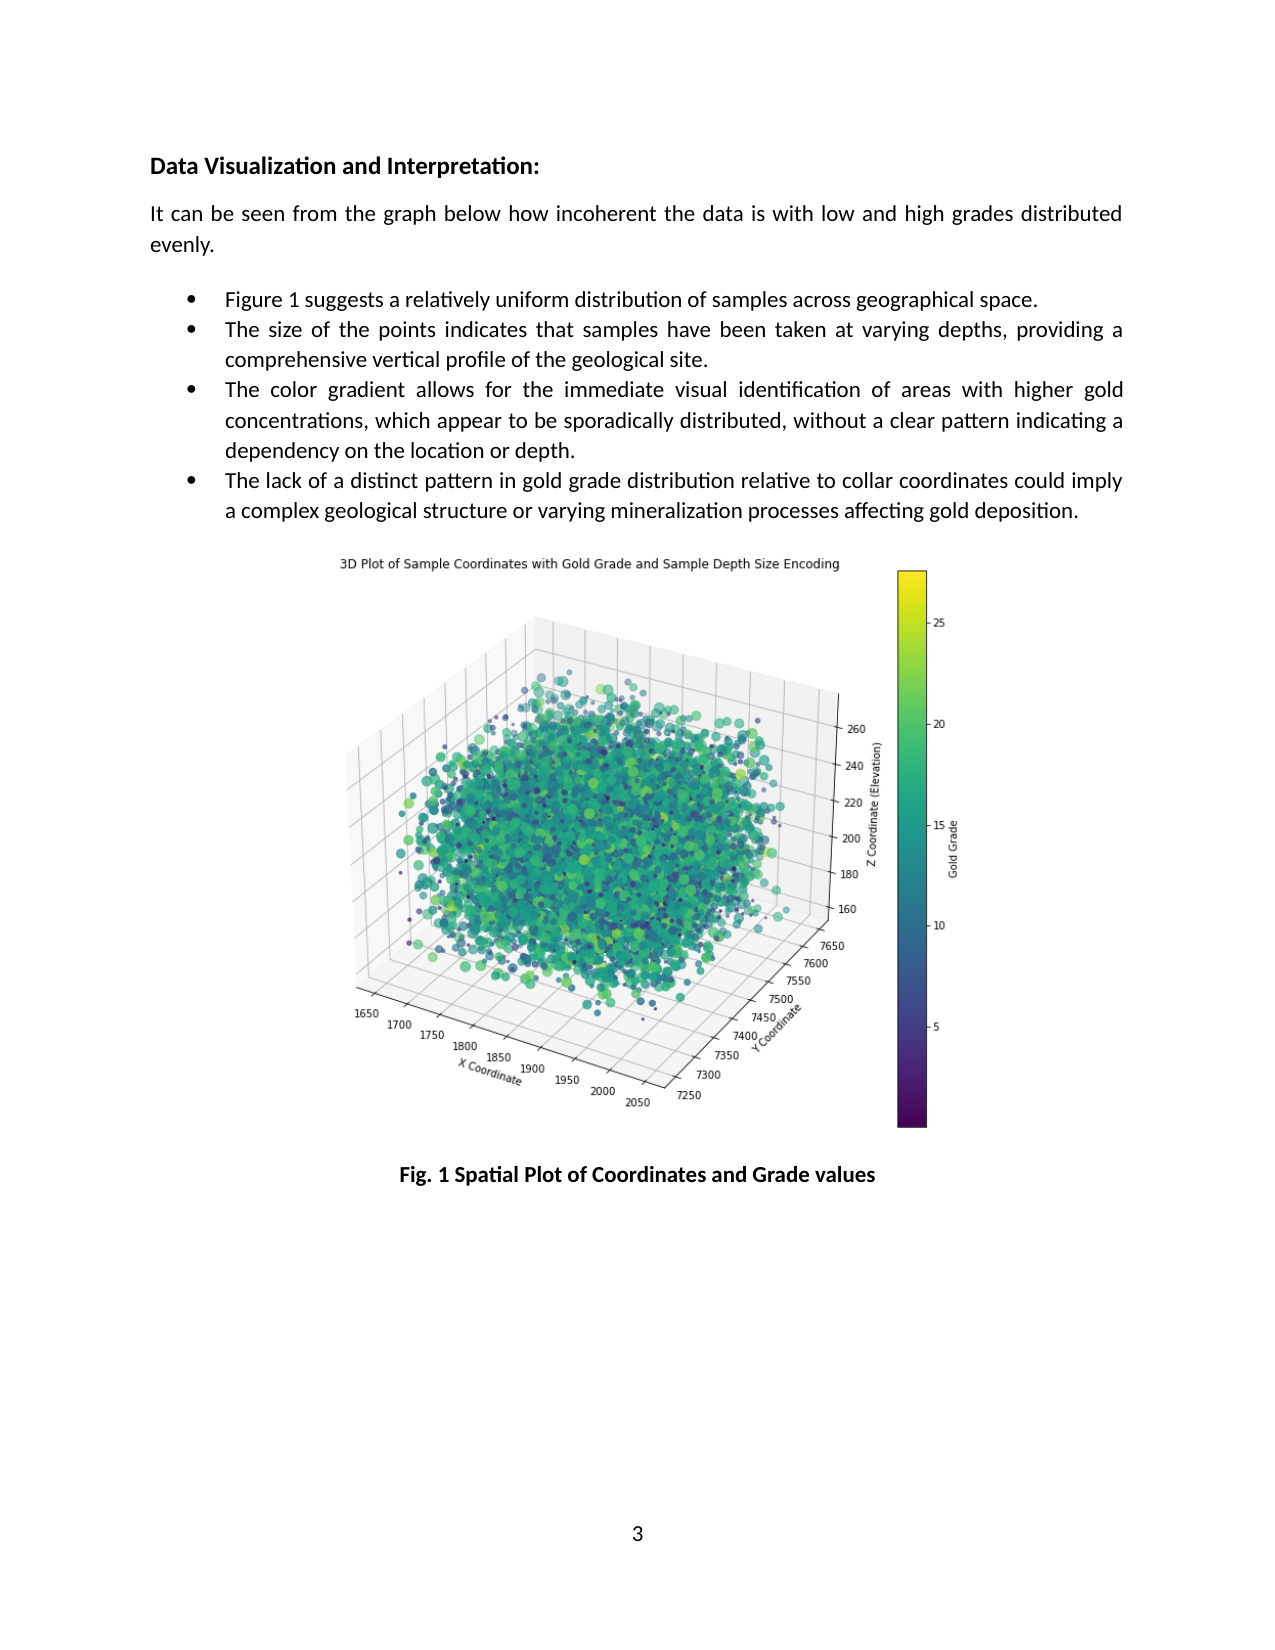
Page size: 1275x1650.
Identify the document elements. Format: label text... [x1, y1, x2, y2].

text Data Visualization and Interpretation: [150, 150, 1125, 181]
list The color gradient allows for the immediate visual identification of areas with higher gold concentrations, which appear to be sporadically distributed, without a clear pattern indicating a dependency on the location or depth. [187, 376, 1125, 464]
text Fig. 1 Spatial Plot of Coordinates and Grade values [150, 1161, 1125, 1189]
text It can be seen from the graph below how incoherent the data is with low and high grades distributed evenly. [150, 199, 1125, 258]
picture [308, 551, 967, 1134]
list Figure 1 suggests a relatively uniform distribution of samples across geographical space. [187, 285, 1125, 313]
list The lack of a distinct pattern in gold grade distribution relative to collar coordinates could imply a complex geological structure or varying mineralization processes affecting gold deposition. [187, 466, 1125, 524]
list The size of the points indicates that samples have been taken at varying depths, providing a comprehensive vertical profile of the geological site. [187, 315, 1125, 373]
